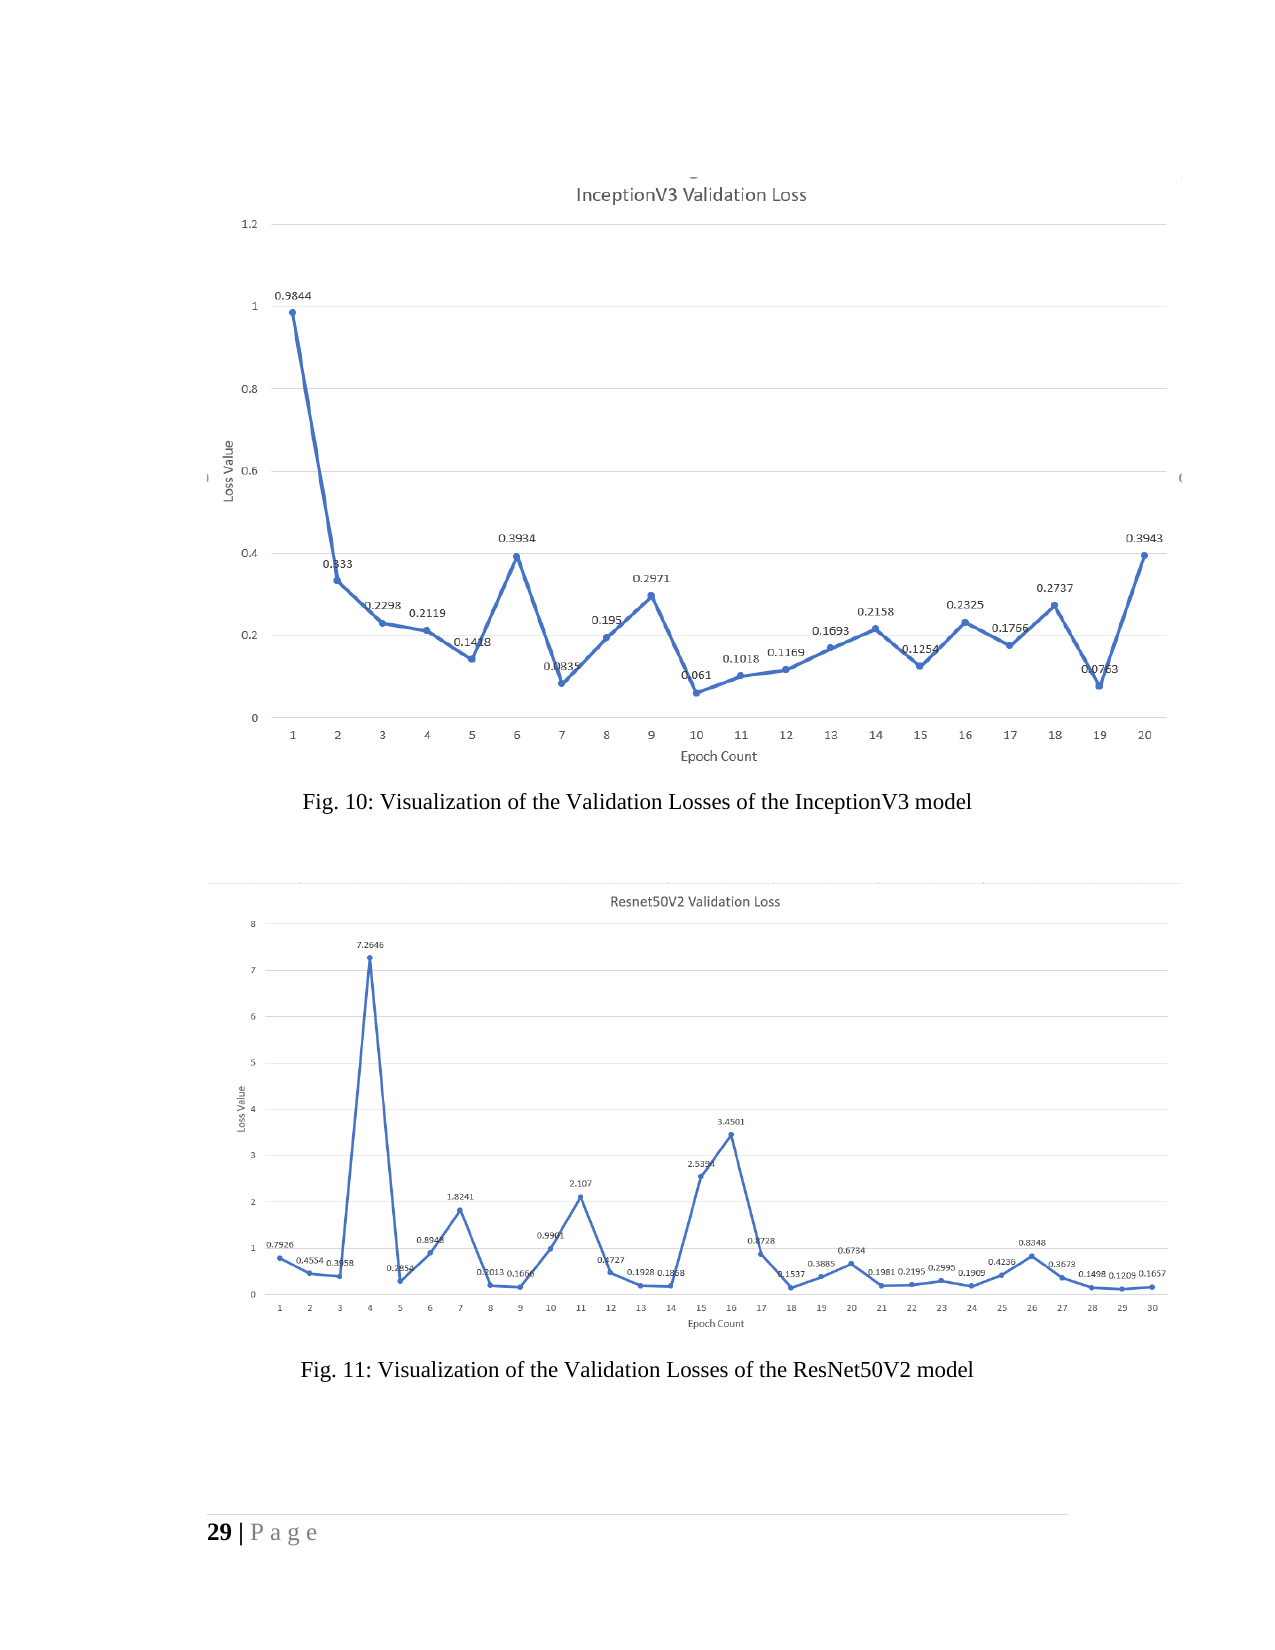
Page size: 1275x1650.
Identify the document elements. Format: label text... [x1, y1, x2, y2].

text Fig. 10: Visualization of the Validation Losses of the InceptionV3 model [207, 788, 1068, 814]
text Fig. 11: Visualization of the Validation Losses of the ResNet50V2 model [207, 1356, 1068, 1382]
picture [206, 882, 1182, 1337]
picture [206, 177, 1182, 769]
